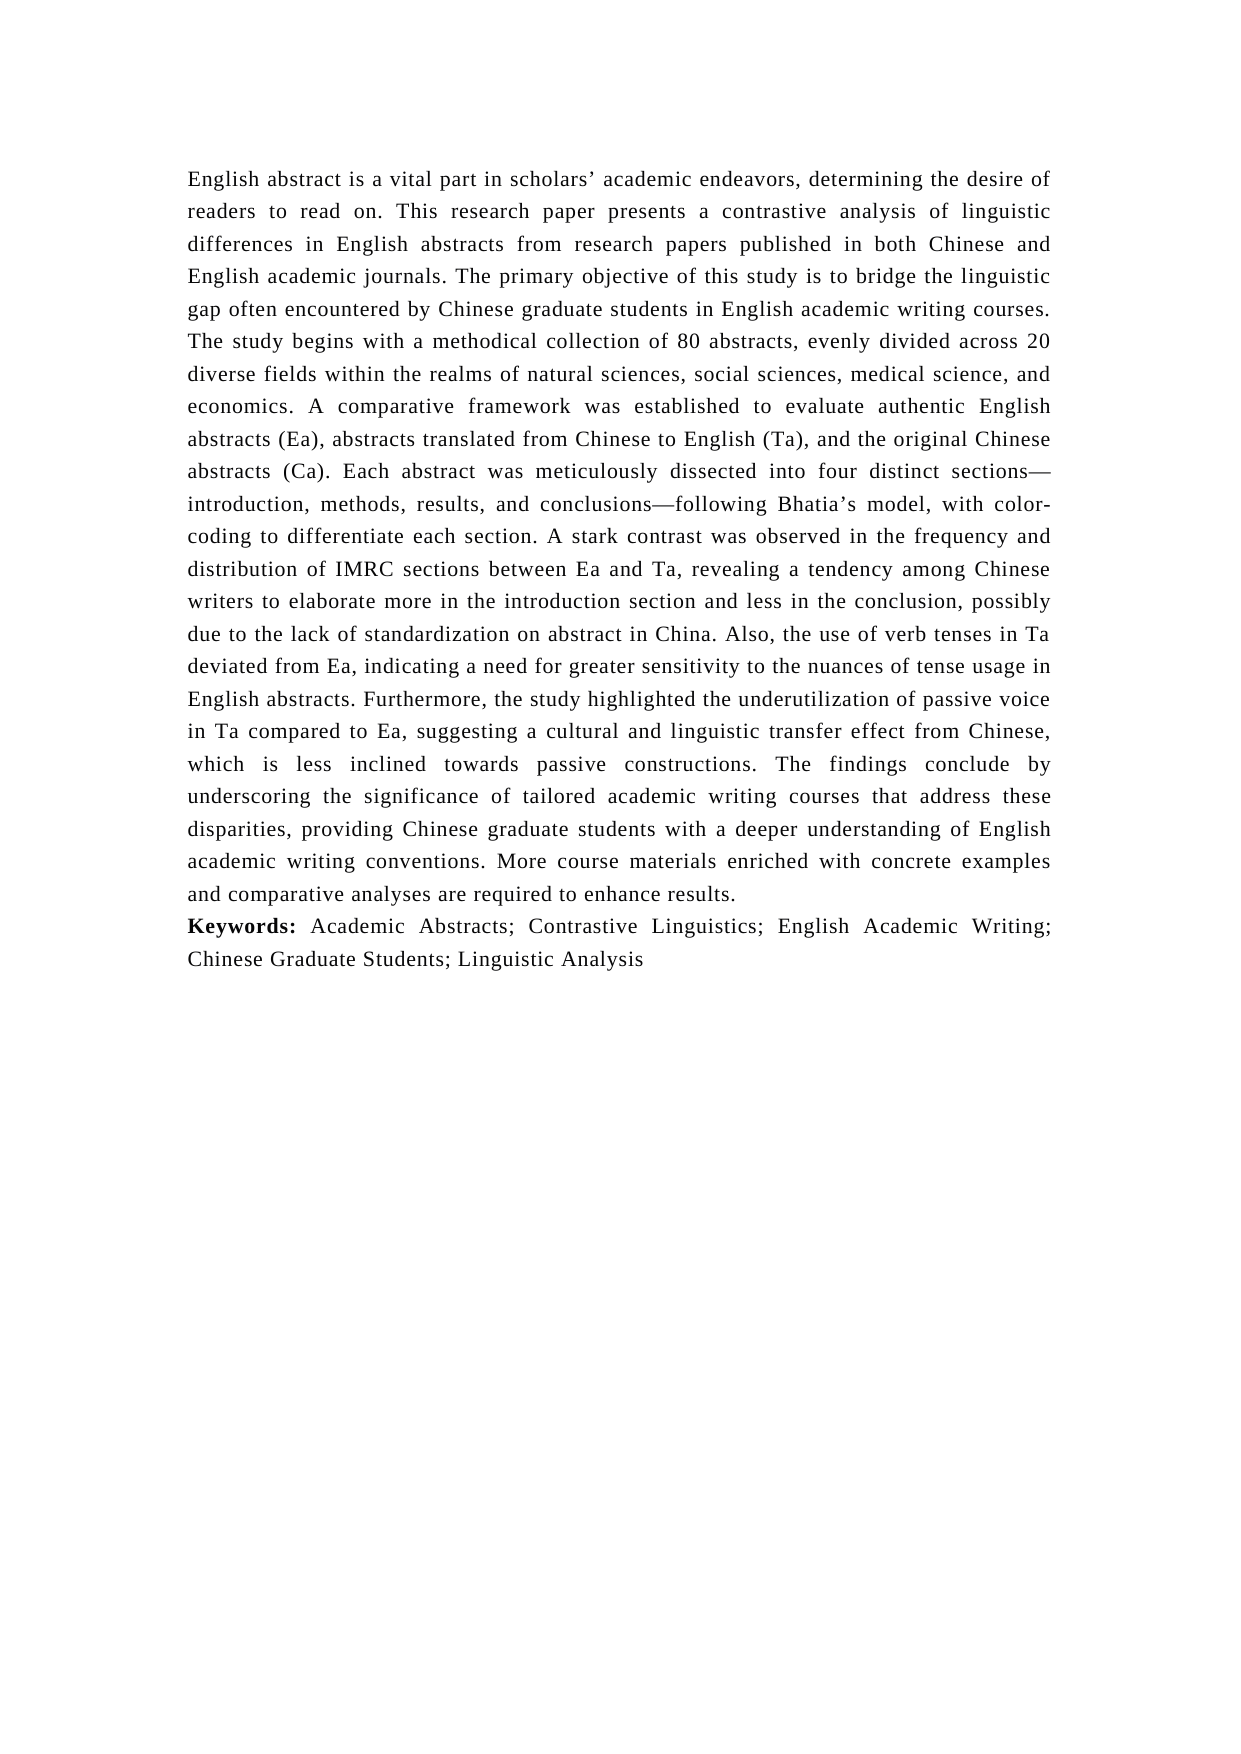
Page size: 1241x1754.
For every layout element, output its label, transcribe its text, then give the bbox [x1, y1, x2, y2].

text English abstract is a vital part in scholars’ academic endeavors, determining the desire of readers to read on. This research paper presents a contrastive analysis of linguistic differences in English abstracts from research papers published in both Chinese and English academic journals. The primary objective of this study is to bridge the linguistic gap often encountered by Chinese graduate students in English academic writing courses. The study begins with a methodical collection of 80 abstracts, evenly divided across 20 diverse fields within the realms of natural sciences, social sciences, medical science, and economics. A comparative framework was established to evaluate authentic English abstracts (Ea), abstracts translated from Chinese to English (Ta), and the original Chinese abstracts (Ca). Each abstract was meticulously dissected into four distinct sections—introduction, methods, results, and conclusions—following Bhatia’s model, with color-coding to differentiate each section. A stark contrast was observed in the frequency and distribution of IMRC sections between Ea and Ta, revealing a tendency among Chinese writers to elaborate more in the introduction section and less in the conclusion, possibly due to the lack of standardization on abstract in China. Also, the use of verb tenses in Ta deviated from Ea, indicating a need for greater sensitivity to the nuances of tense usage in English abstracts. Furthermore, the study highlighted the underutilization of passive voice in Ta compared to Ea, suggesting a cultural and linguistic transfer effect from Chinese, which is less inclined towards passive constructions. The findings conclude by underscoring the significance of tailored academic writing courses that address these disparities, providing Chinese graduate students with a deeper understanding of English academic writing conventions. More course materials enriched with concrete examples and comparative analyses are required to enhance results. [187, 162, 1053, 909]
text Keywords: Academic Abstracts; Contrastive Linguistics; English Academic Writing; Chinese Graduate Students; Linguistic Analysis [187, 909, 1053, 974]
